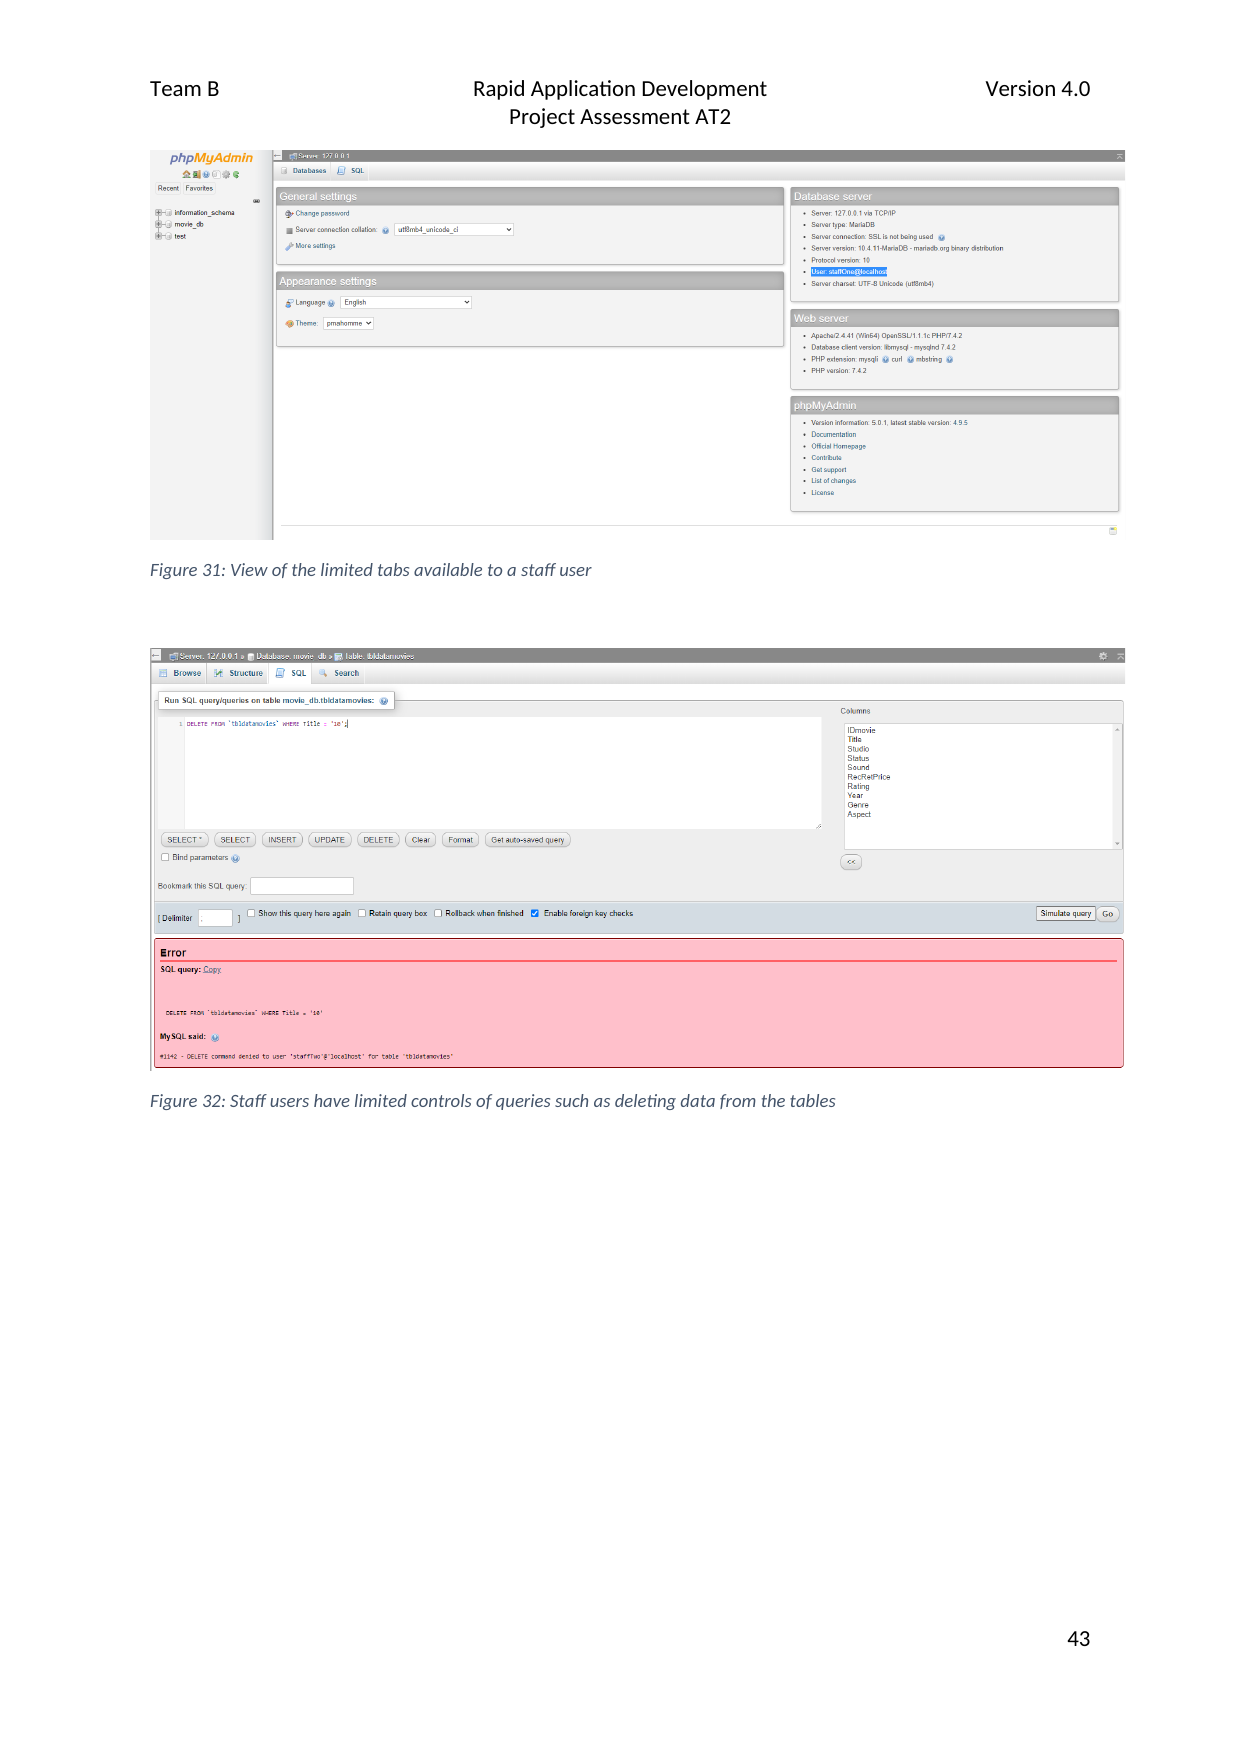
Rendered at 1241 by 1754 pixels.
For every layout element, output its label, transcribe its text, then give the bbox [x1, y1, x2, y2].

picture [150, 150, 1125, 540]
picture [150, 648, 1125, 1071]
